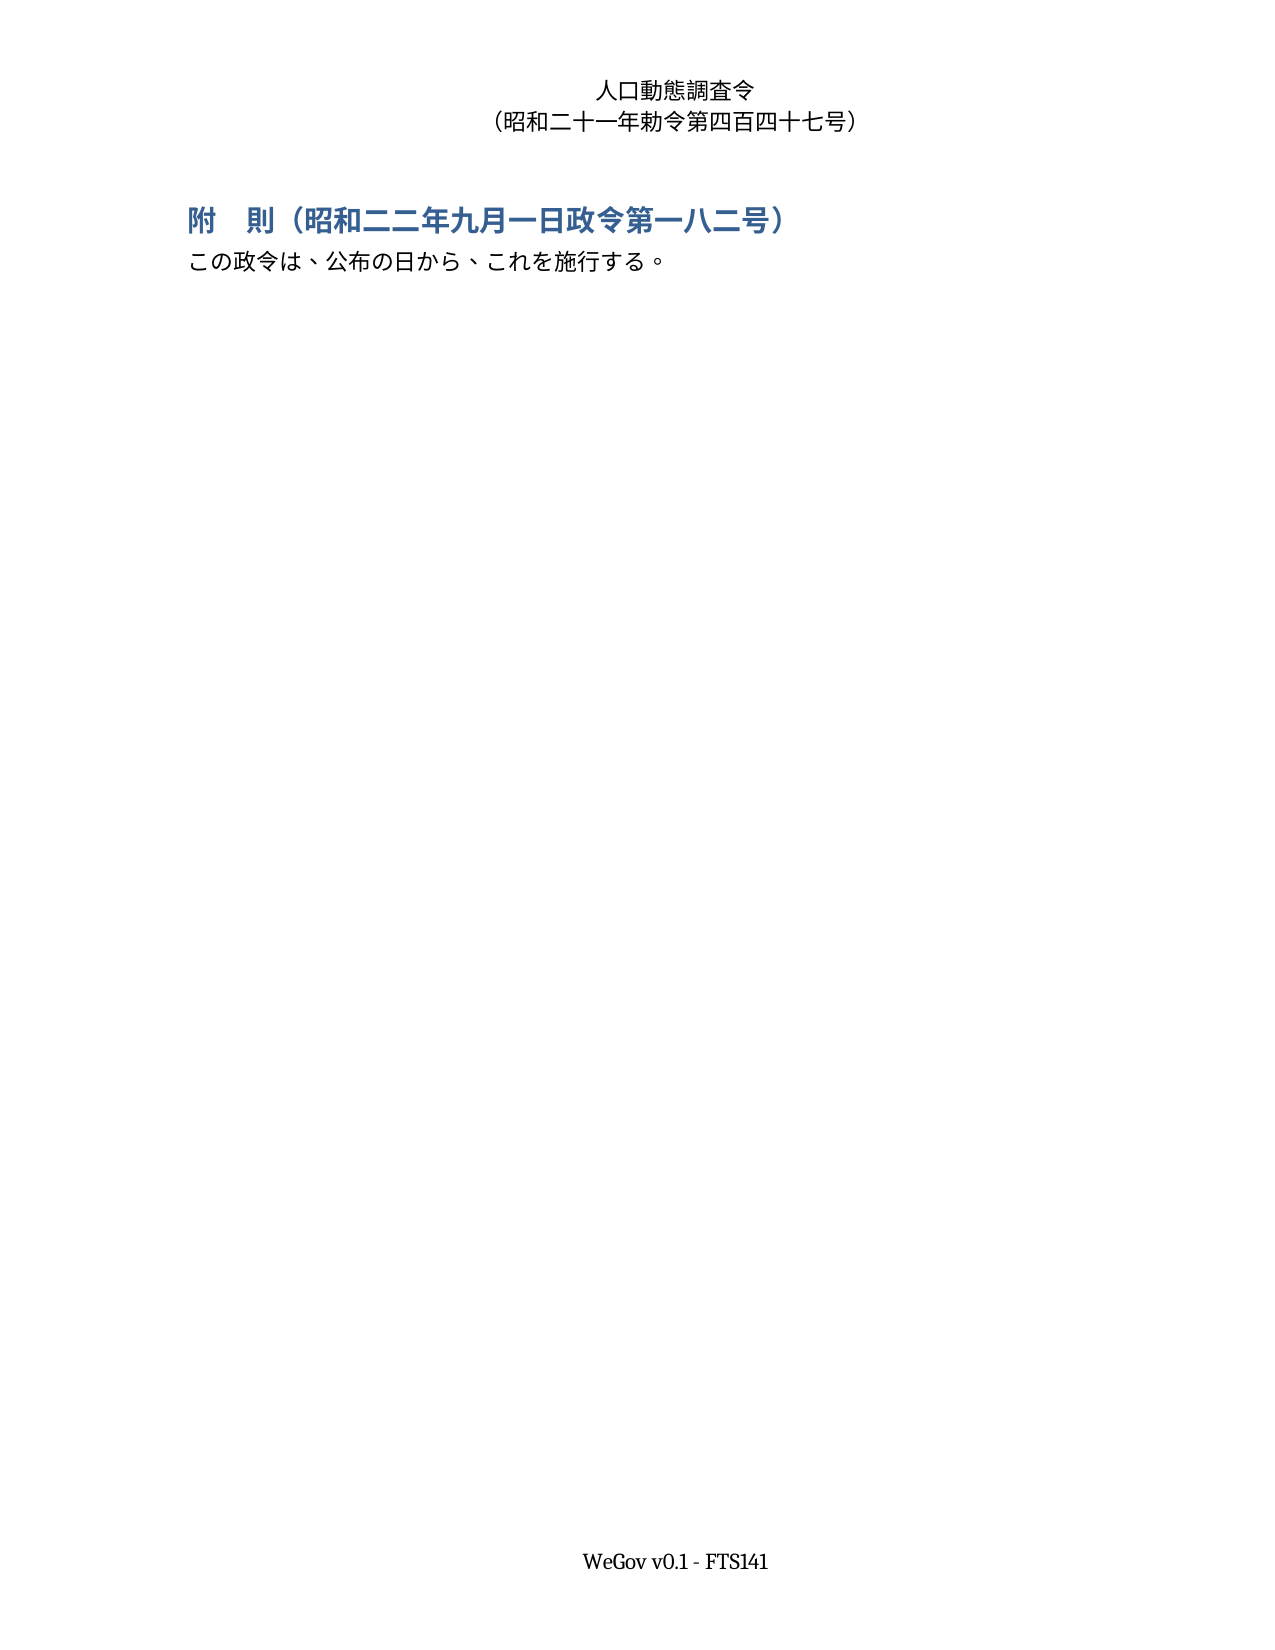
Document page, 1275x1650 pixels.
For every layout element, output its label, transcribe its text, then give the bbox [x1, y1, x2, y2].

subtitle 附 則（昭和二二年九月一日政令第一八二号） [187, 200, 1087, 240]
text この政令は、公布の日から、これを施行する。 [187, 246, 1087, 277]
